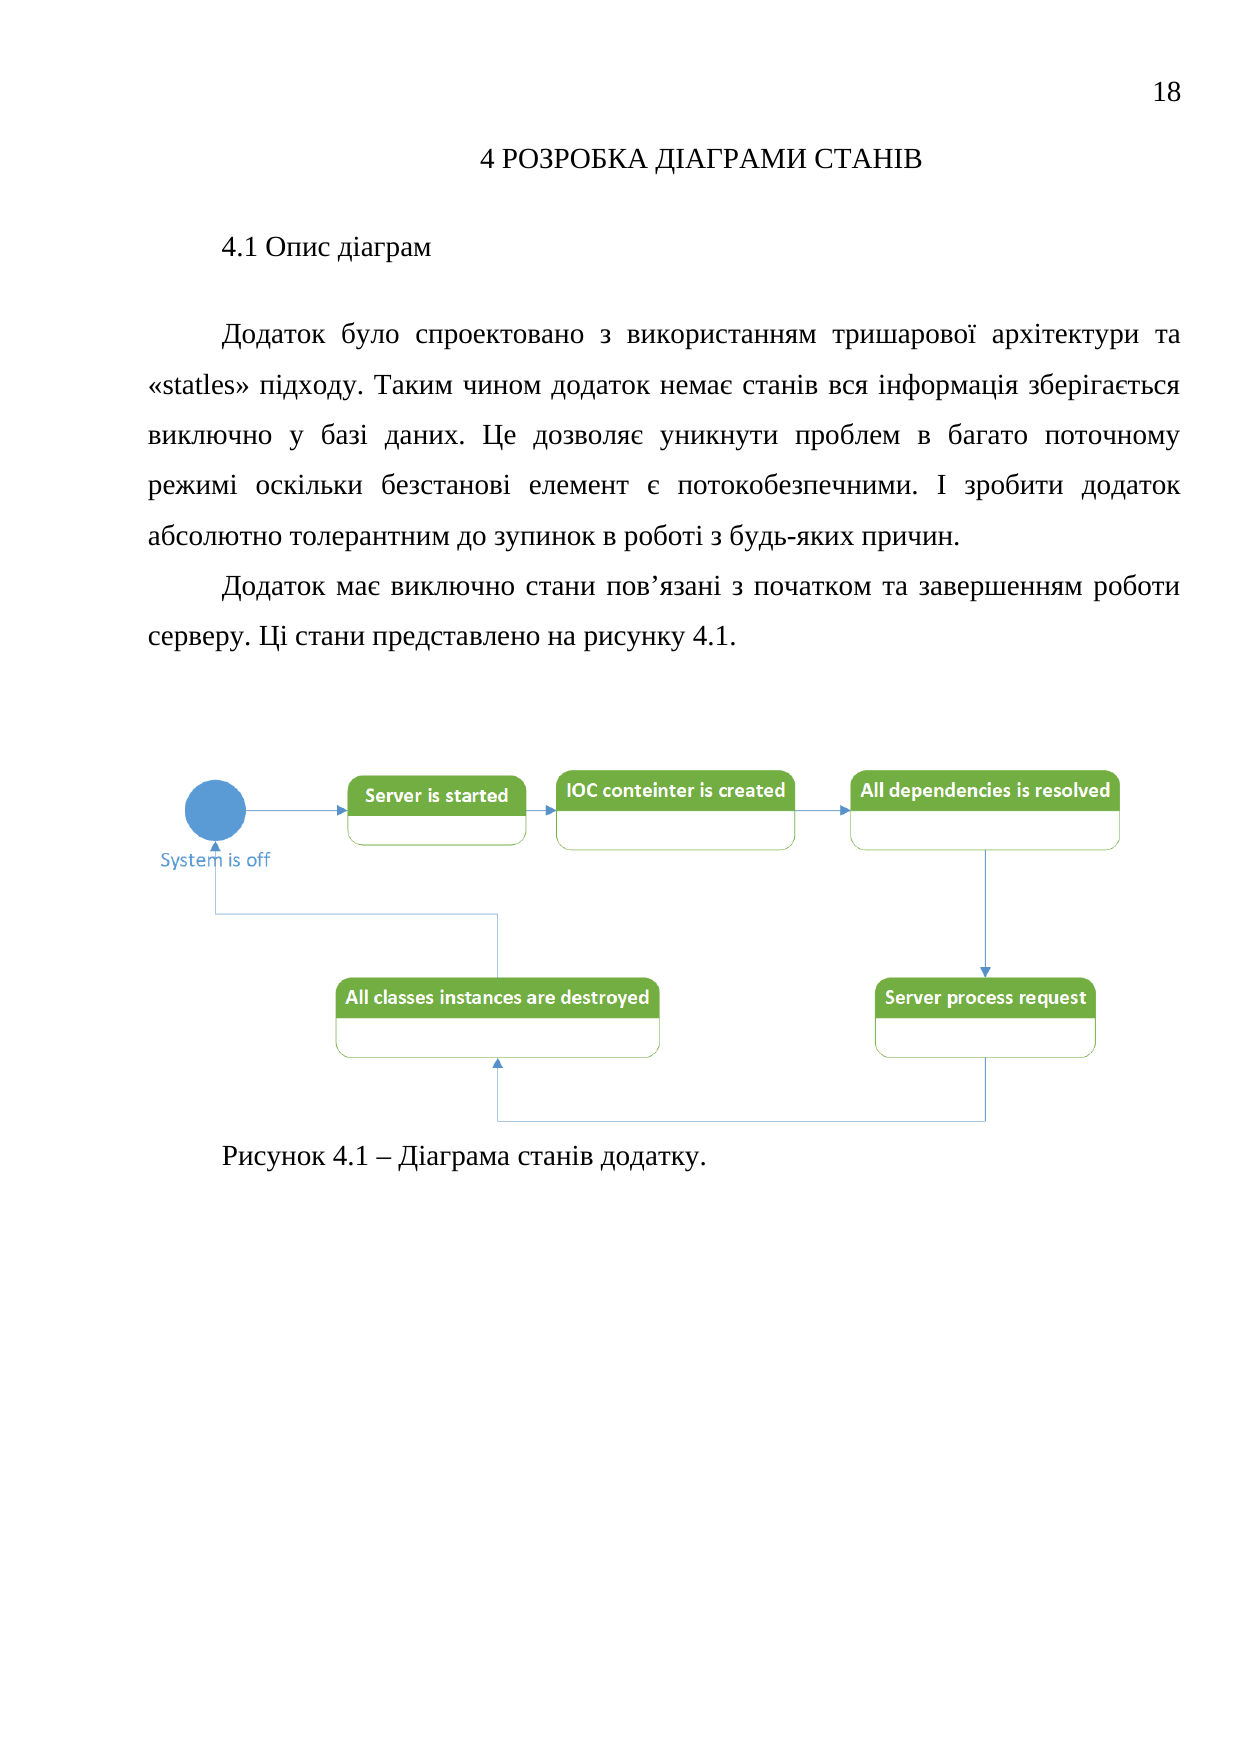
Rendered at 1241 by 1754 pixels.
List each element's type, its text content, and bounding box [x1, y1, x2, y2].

text Додаток має виключно стани пов’язані з початком та завершенням роботи серверу. Ці стани представлено на рисунку 4.1. [148, 568, 1181, 652]
picture [147, 769, 1123, 1122]
subtitle 4 Розробка діаграми станів [148, 141, 1181, 174]
subtitle 4.1 Опис діаграм [148, 229, 1181, 262]
text Рисунок 4.1 – Діаграма станів додатку. [148, 1138, 1181, 1172]
text Додаток було спроектовано з використанням тришарової архітектури та «statles» підходу. Таким чином додаток немає станів вся інформація зберігається виключно у базі даних. Це дозволяє уникнути проблем в багато поточному режимі оскільки безстанові елемент є потокобезпечними. І зробити додаток абсолютно толерантним до зупинок в роботі з будь-яких причин. [148, 316, 1181, 551]
